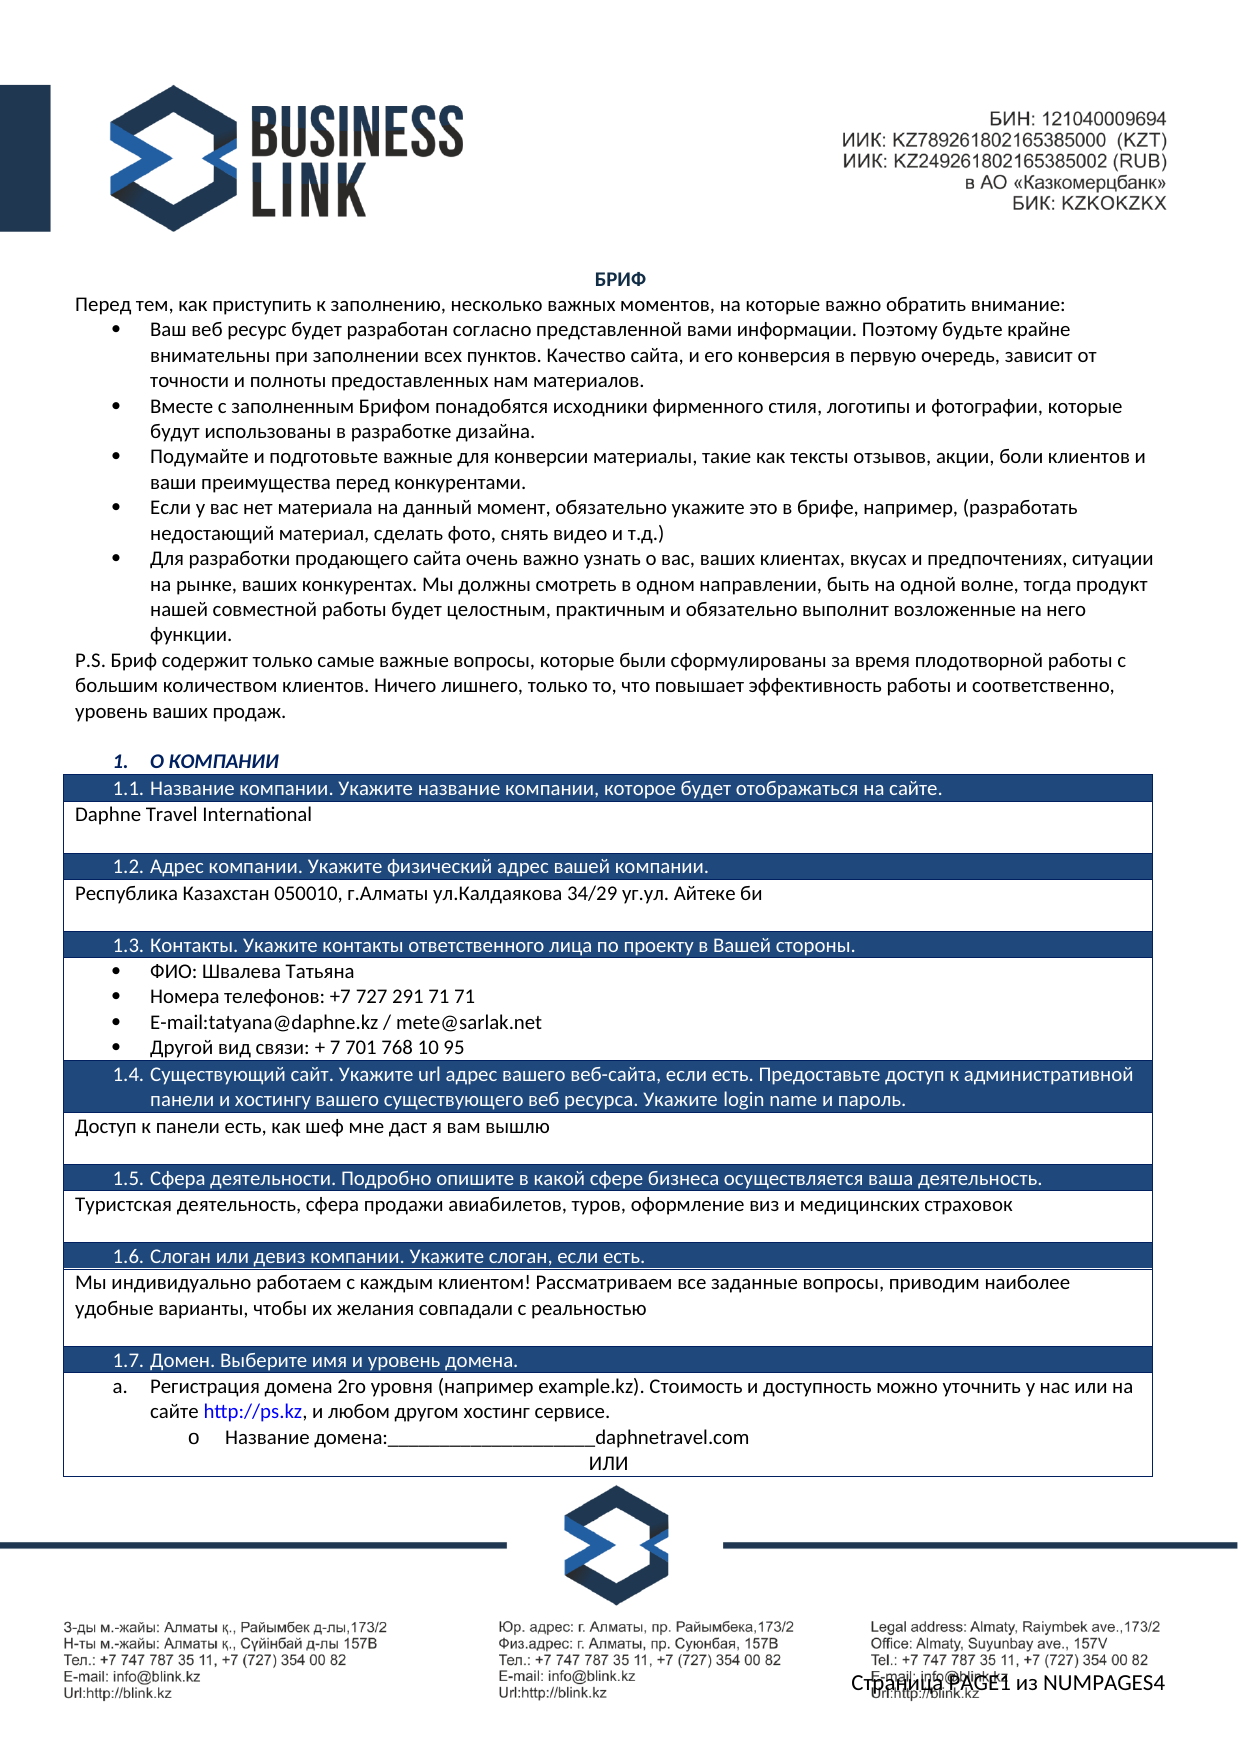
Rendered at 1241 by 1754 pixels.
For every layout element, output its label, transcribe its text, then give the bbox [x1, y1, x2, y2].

table_cell ФИО: Швалева Татьяна Номера телефонов: +7 727 291 71 71 E-mail:tatyana@daphne.kz / mete@sarlak.net Другой вид связи: + 7 701 768 10 95 [64, 958, 1152, 1060]
table_header Название компании. Укажите название компании, которое будет отображаться на сайте. [64, 775, 1152, 801]
table_cell Туристская деятельность, сфера продажи авиабилетов, туров, оформление виз и медицинских страховок [64, 1191, 1152, 1242]
list Для разработки продающего сайта очень важно узнать о вас, ваших клиентах, вкусах и предпочтениях, ситуации на рынке, ваших конкурентах. Мы должны смотреть в одном направлении, быть на одной волне, тогда продукт нашей совместной работы будет целостным, практичным и обязательно выполнит возложенные на него функции. [112, 545, 1165, 647]
table_cell Адрес компании. Укажите физический адрес вашей компании. [64, 854, 1152, 879]
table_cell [64, 1373, 1152, 1476]
table_cell Сфера деятельности. Подробно опишите в какой сфере бизнеса осуществляется ваша деятельность. [64, 1165, 1152, 1190]
text P.S. Бриф содержит только самые важные вопросы, которые были сформулированы за время плодотворной работы с большим количеством клиентов. Ничего лишнего, только то, что повышает эффективность работы и соответственно, уровень ваших продаж. [75, 647, 1165, 723]
table_cell Домен. Выберите имя и уровень домена. [64, 1347, 1152, 1372]
table_cell Контакты. Укажите контакты ответственного лица по проекту в Вашей стороны. [64, 932, 1152, 957]
list Подумайте и подготовьте важные для конверсии материалы, такие как тексты отзывов, акции, боли клиентов и ваши преимущества перед конкурентами. [112, 444, 1165, 494]
table_cell Республика Казахстан 050010, г.Алматы ул.Калдаякова 34/29 уг.ул. Айтеке би [64, 880, 1152, 931]
table_cell Daphne Travel International [64, 802, 1152, 852]
table_cell Слоган или девиз компании. Укажите слоган, если есть. [64, 1243, 1152, 1268]
table_cell Доступ к панели есть, как шеф мне даст я вам вышлю [64, 1113, 1152, 1164]
list Вместе с заполненным Брифом понадобятся исходники фирменного стиля, логотипы и фотографии, которые будут использованы в разработке дизайна. [112, 393, 1165, 444]
table_cell Существующий сайт. Укажите url адрес вашего веб-сайта, если есть. Предоставьте доступ к административной панели и хостингу вашего существующего веб ресурса. Укажите login name и пароль. [64, 1061, 1152, 1112]
list Если у вас нет материала на данный момент, обязательно укажите это в брифе, например, (разработать недостающий материал, сделать фото, снять видео и т.д.) [112, 494, 1165, 545]
text БРИФ [75, 266, 1165, 291]
list Ваш веб ресурс будет разработан согласно представленной вами информации. Поэтому будьте крайне внимательны при заполнении всех пунктов. Качество сайта, и его конверсия в первую очередь, зависит от точности и полноты предоставленных нам материалов. [112, 317, 1165, 393]
picture [0, 0, 1238, 1754]
list О КОМПАНИИ [112, 749, 1165, 774]
text Перед тем, как приступить к заполнению, несколько важных моментов, на которые важно обратить внимание: [75, 291, 1165, 317]
table_cell Мы индивидуально работаем с каждым клиентом! Рассматриваем все заданные вопросы, приводим наиболее удобные варианты, чтобы их желания совпадали с реальностью [64, 1270, 1152, 1346]
